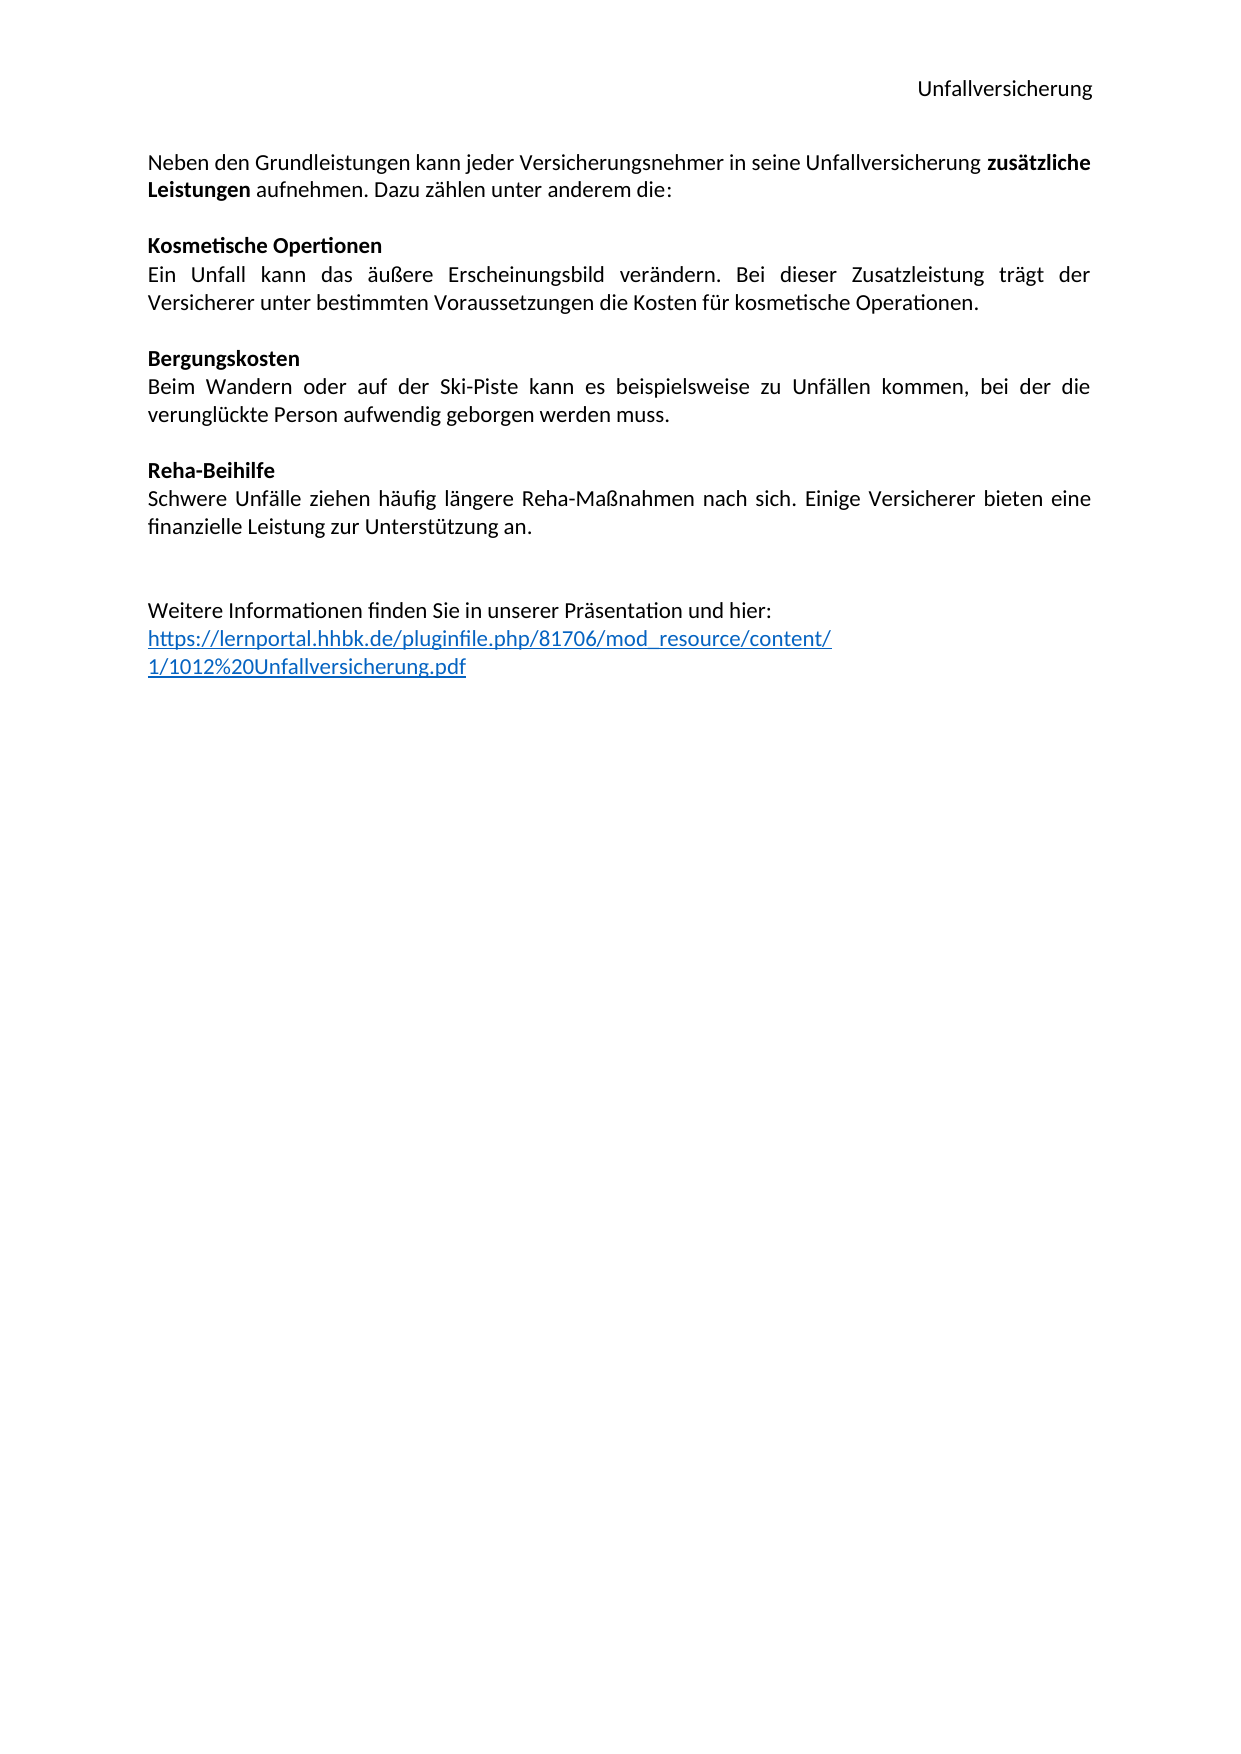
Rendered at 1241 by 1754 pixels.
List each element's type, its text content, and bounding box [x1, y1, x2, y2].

text Bergungskosten [148, 344, 1093, 372]
text Ein Unfall kann das äußere Erscheinungsbild verändern. Bei dieser Zusatzleistung trägt der Versicherer unter bestimmten Voraussetzungen die Kosten für kosmetische Operationen. [148, 260, 1093, 316]
text Reha-Beihilfe [148, 456, 1093, 484]
text Beim Wandern oder auf der Ski-Piste kann es beispielsweise zu Unfällen kommen, bei der die verunglückte Person aufwendig geborgen werden muss. [148, 372, 1093, 428]
text Weitere Informationen finden Sie in unserer Präsentation und hier: https://lernportal.hhbk.de/pluginfile.php/81706/mod_resource/content/1/1012%20Unfallversicherung.pdf [148, 596, 1093, 680]
text Neben den Grundleistungen kann jeder Versicherungsnehmer in seine Unfallversicherung zusätzliche Leistungen aufnehmen. Dazu zählen unter anderem die: [148, 148, 1093, 204]
text Kosmetische Opertionen [148, 232, 1093, 260]
text Schwere Unfälle ziehen häufig längere Reha-Maßnahmen nach sich. Einige Versicherer bieten eine finanzielle Leistung zur Unterstützung an. [148, 484, 1093, 540]
